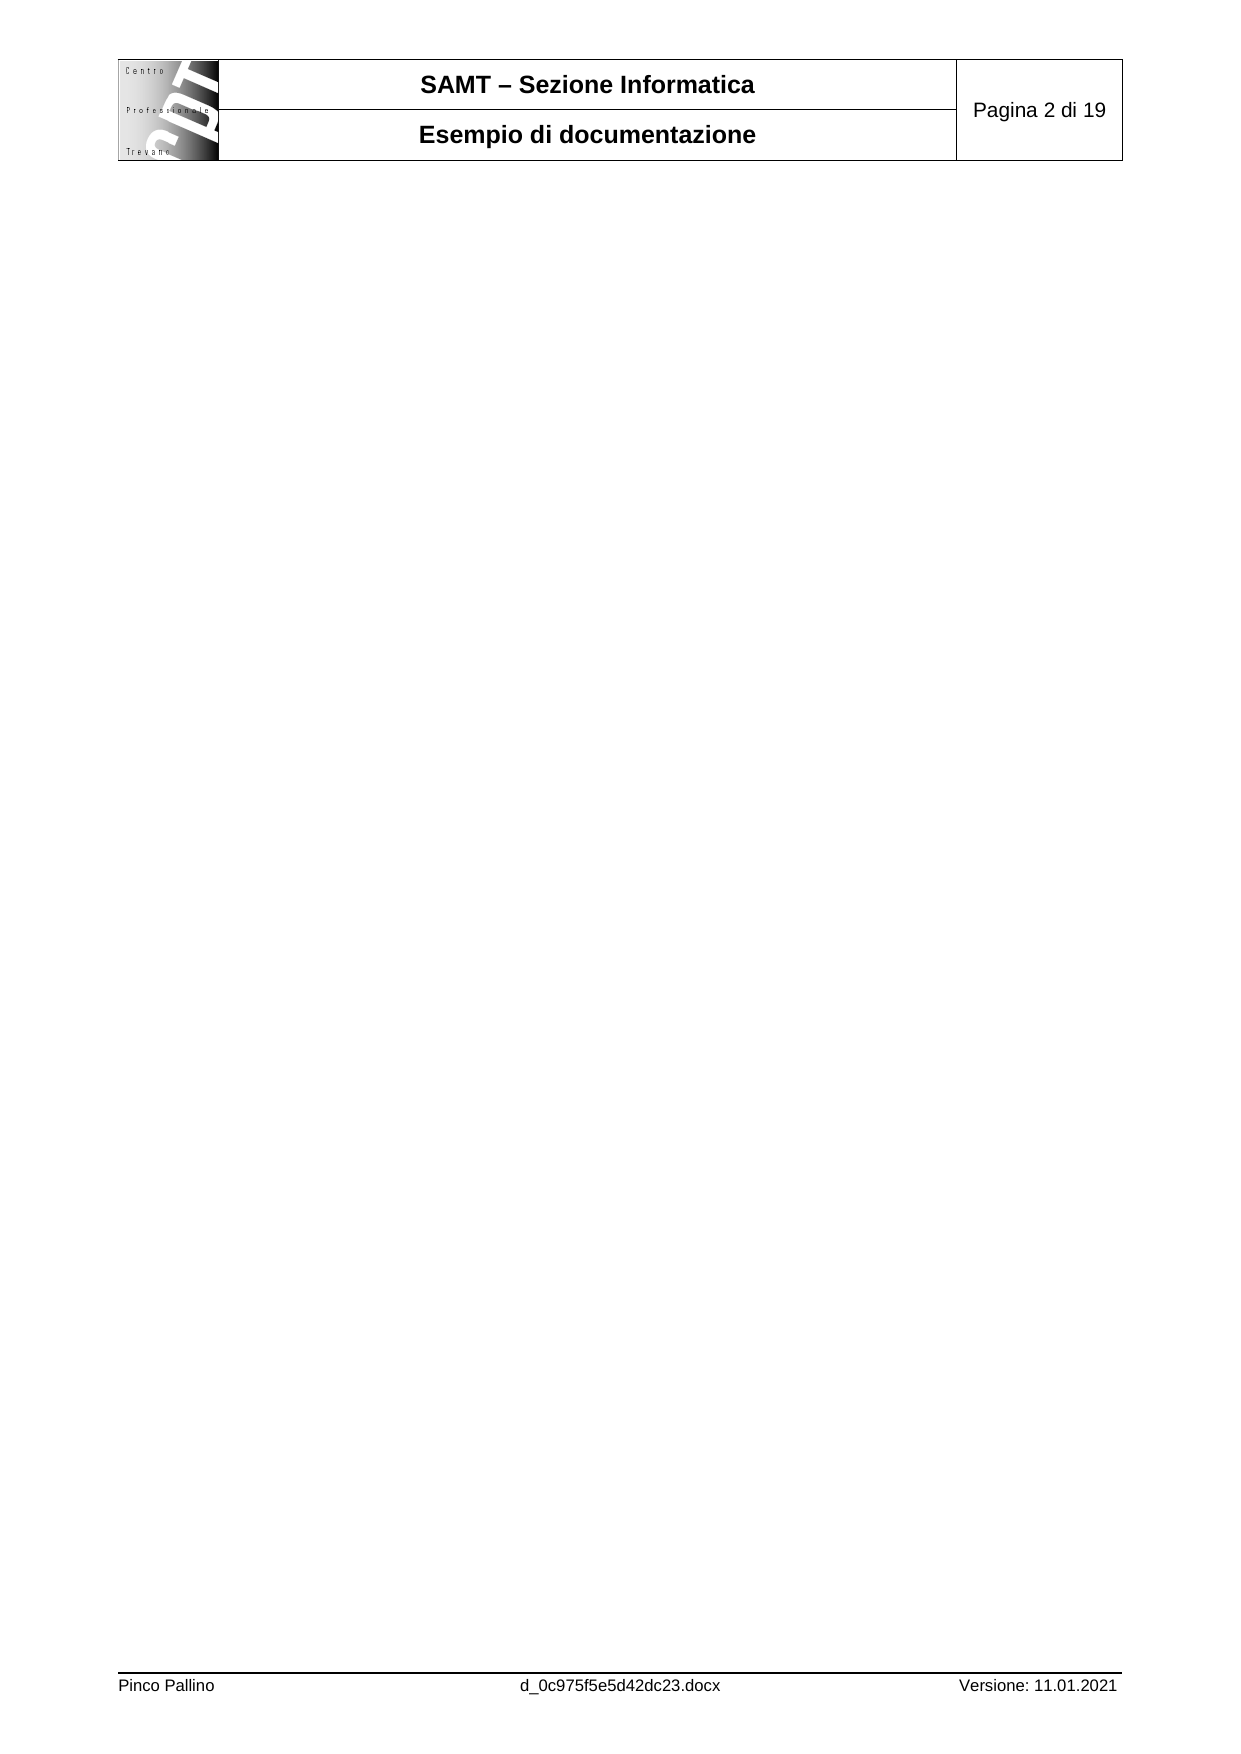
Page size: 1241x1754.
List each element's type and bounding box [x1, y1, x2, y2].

picture [118, 60, 219, 160]
